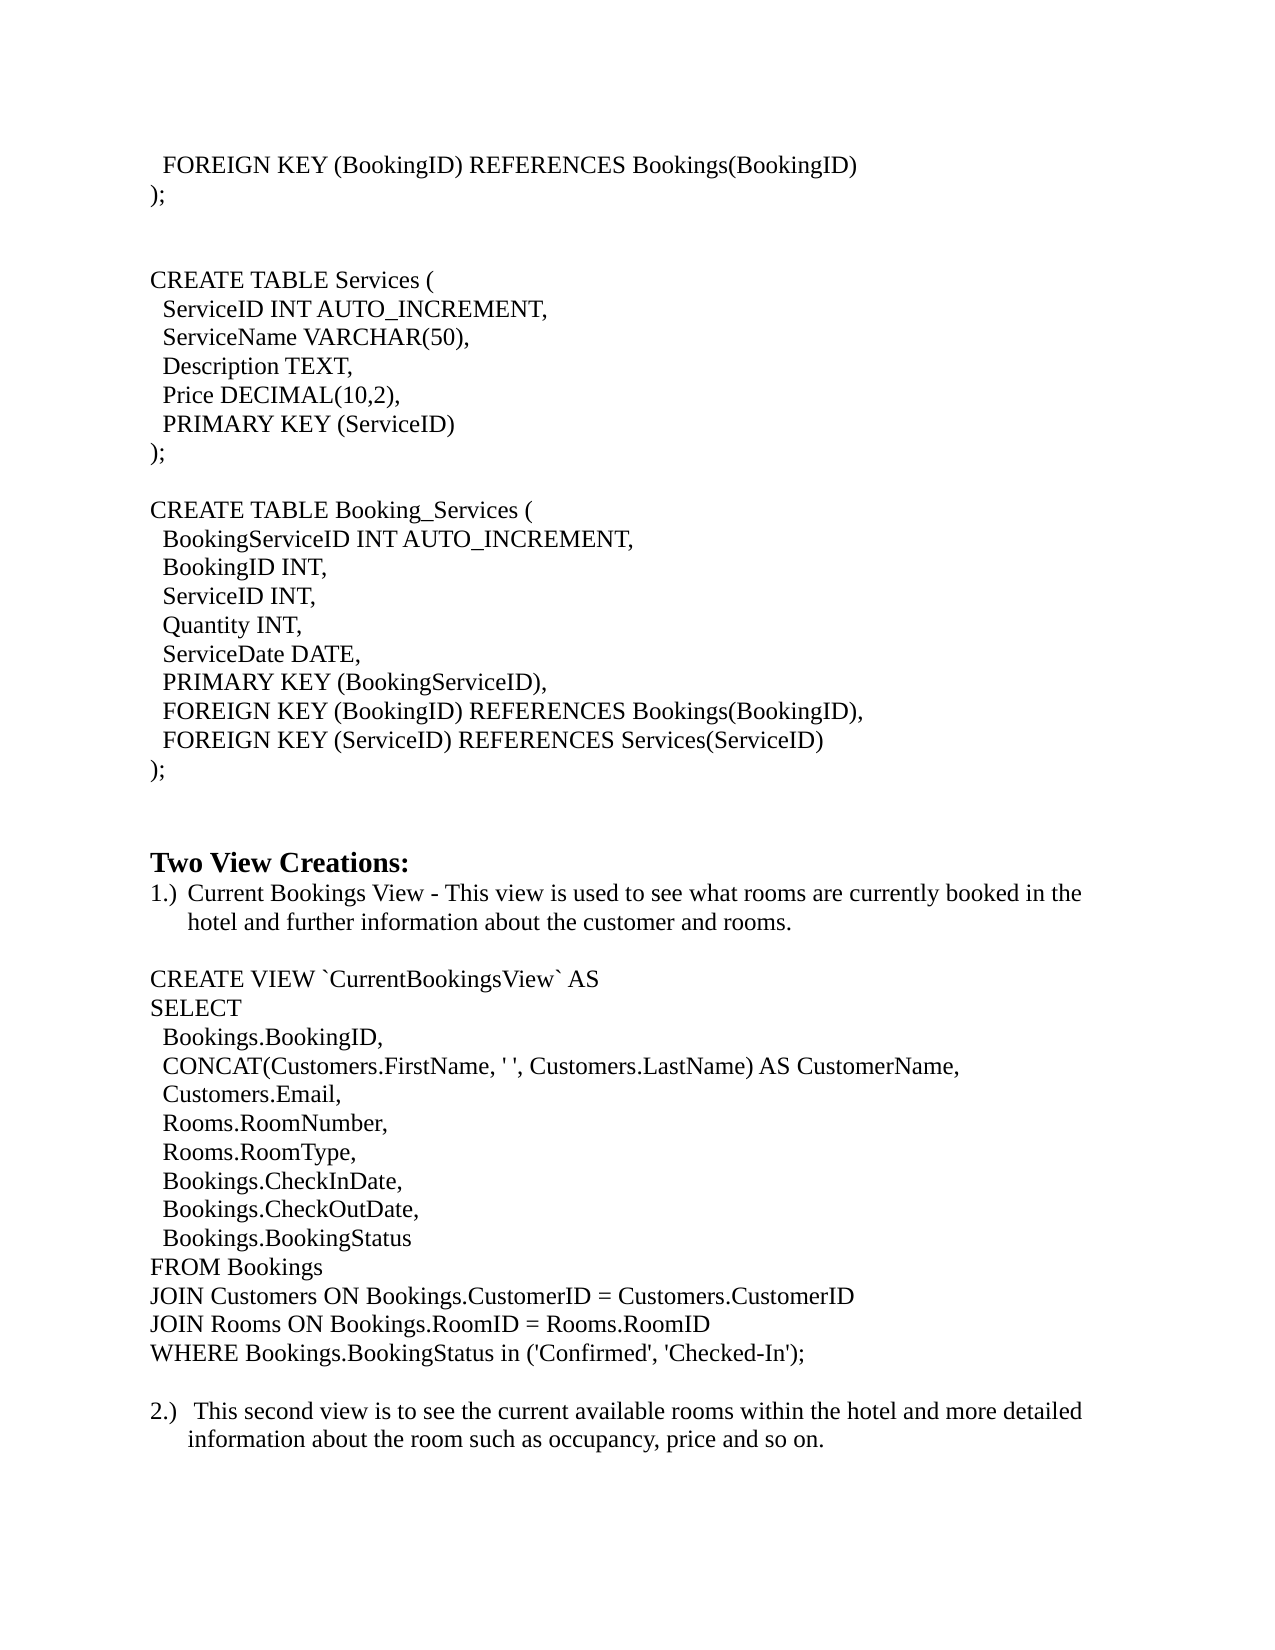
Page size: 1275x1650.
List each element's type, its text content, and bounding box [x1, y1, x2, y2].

text CREATE VIEW `CurrentBookingsView` AS [150, 964, 1125, 993]
text CONCAT(Customers.FirstName, ' ', Customers.LastName) AS CustomerName, [150, 1051, 1125, 1079]
list Current Bookings View - This view is used to see what rooms are currently booked in the hotel and further information about the customer and rooms. [150, 878, 1125, 936]
text BookingServiceID INT AUTO_INCREMENT, [150, 524, 1125, 552]
text JOIN Rooms ON Bookings.RoomID = Rooms.RoomID [150, 1309, 1125, 1338]
text Bookings.BookingID, [150, 1022, 1125, 1051]
text BookingID INT, [150, 552, 1125, 581]
text CREATE TABLE Booking_Services ( [150, 495, 1125, 524]
text Two View Creations: [150, 845, 1125, 878]
text ServiceDate DATE, [150, 639, 1125, 667]
text FOREIGN KEY (BookingID) REFERENCES Bookings(BookingID) [150, 150, 1125, 179]
text Bookings.CheckInDate, [150, 1166, 1125, 1194]
text Quantity INT, [150, 610, 1125, 639]
text SELECT [150, 993, 1125, 1022]
text Price DECIMAL(10,2), [150, 380, 1125, 409]
text PRIMARY KEY (ServiceID) [150, 409, 1125, 437]
text JOIN Customers ON Bookings.CustomerID = Customers.CustomerID [150, 1281, 1125, 1309]
list This second view is to see the current available rooms within the hotel and more detailed information about the room such as occupancy, price and so on. [150, 1396, 1125, 1453]
text FOREIGN KEY (ServiceID) REFERENCES Services(ServiceID) [150, 725, 1125, 754]
text ServiceID INT AUTO_INCREMENT, [150, 294, 1125, 322]
text ServiceName VARCHAR(50), [150, 322, 1125, 351]
text Bookings.CheckOutDate, [150, 1194, 1125, 1223]
text WHERE Bookings.BookingStatus in ('Confirmed', 'Checked-In'); [150, 1338, 1125, 1367]
text FROM Bookings [150, 1252, 1125, 1281]
text Customers.Email, [150, 1079, 1125, 1108]
text ); [150, 179, 1125, 207]
text ServiceID INT, [150, 581, 1125, 610]
text PRIMARY KEY (BookingServiceID), [150, 667, 1125, 696]
text CREATE TABLE Services ( [150, 265, 1125, 294]
text FOREIGN KEY (BookingID) REFERENCES Bookings(BookingID), [150, 696, 1125, 725]
text Bookings.BookingStatus [150, 1223, 1125, 1252]
text Description TEXT, [150, 351, 1125, 380]
text Rooms.RoomNumber, [150, 1108, 1125, 1137]
text ); [150, 754, 1125, 782]
text ); [150, 437, 1125, 466]
text Rooms.RoomType, [150, 1137, 1125, 1166]
